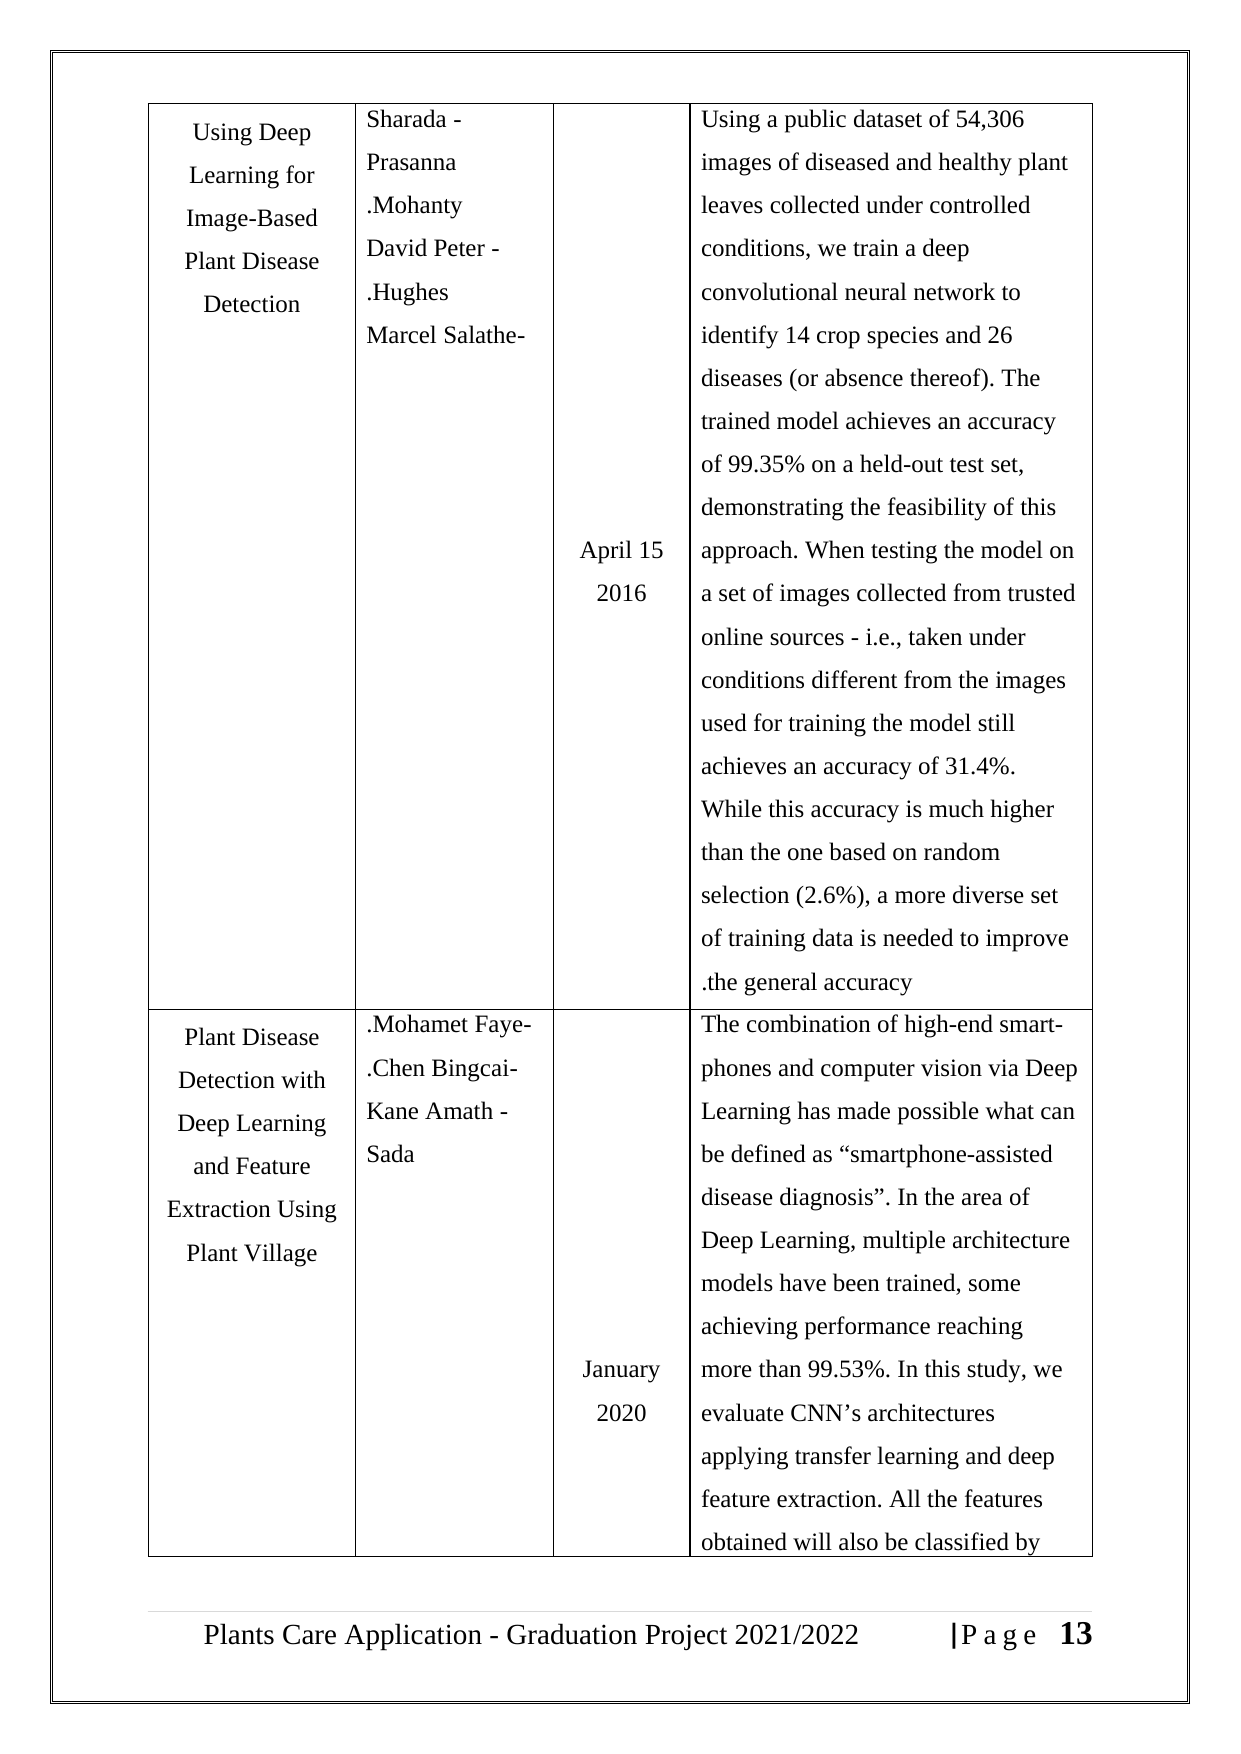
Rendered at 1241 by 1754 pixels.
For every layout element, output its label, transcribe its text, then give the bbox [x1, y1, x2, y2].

table_cell -Mohamet Faye. -Chen Bingcai. -Kane Amath Sada [356, 1010, 553, 1556]
table_cell Plant Disease Detection with Deep Learning and Feature Extraction Using Plant Village [149, 1010, 355, 1556]
table_cell April 15 2016 [554, 104, 689, 1008]
table_cell Using Deep Learning for Image-Based Plant Disease Detection [149, 104, 355, 1008]
table_cell Using a public dataset of 54,306 images of diseased and healthy plant leaves collected under controlled conditions, we train a deep convolutional neural network to identify 14 crop species and 26 diseases (or absence thereof). The trained model achieves an accuracy of 99.35% on a held-out test set, demonstrating the feasibility of this approach. When testing the model on a set of images collected from trusted online sources - i.e., taken under conditions different from the images used for training the model still achieves an accuracy of 31.4%. While this accuracy is much higher than the one based on random selection (2.6%), a more diverse set of training data is needed to improve the general accuracy. [691, 104, 1092, 1008]
table_cell January 2020 [554, 1010, 689, 1556]
table_cell -Sharada Prasanna Mohanty. -David Peter Hughes. -Marcel Salathe [356, 104, 553, 1008]
